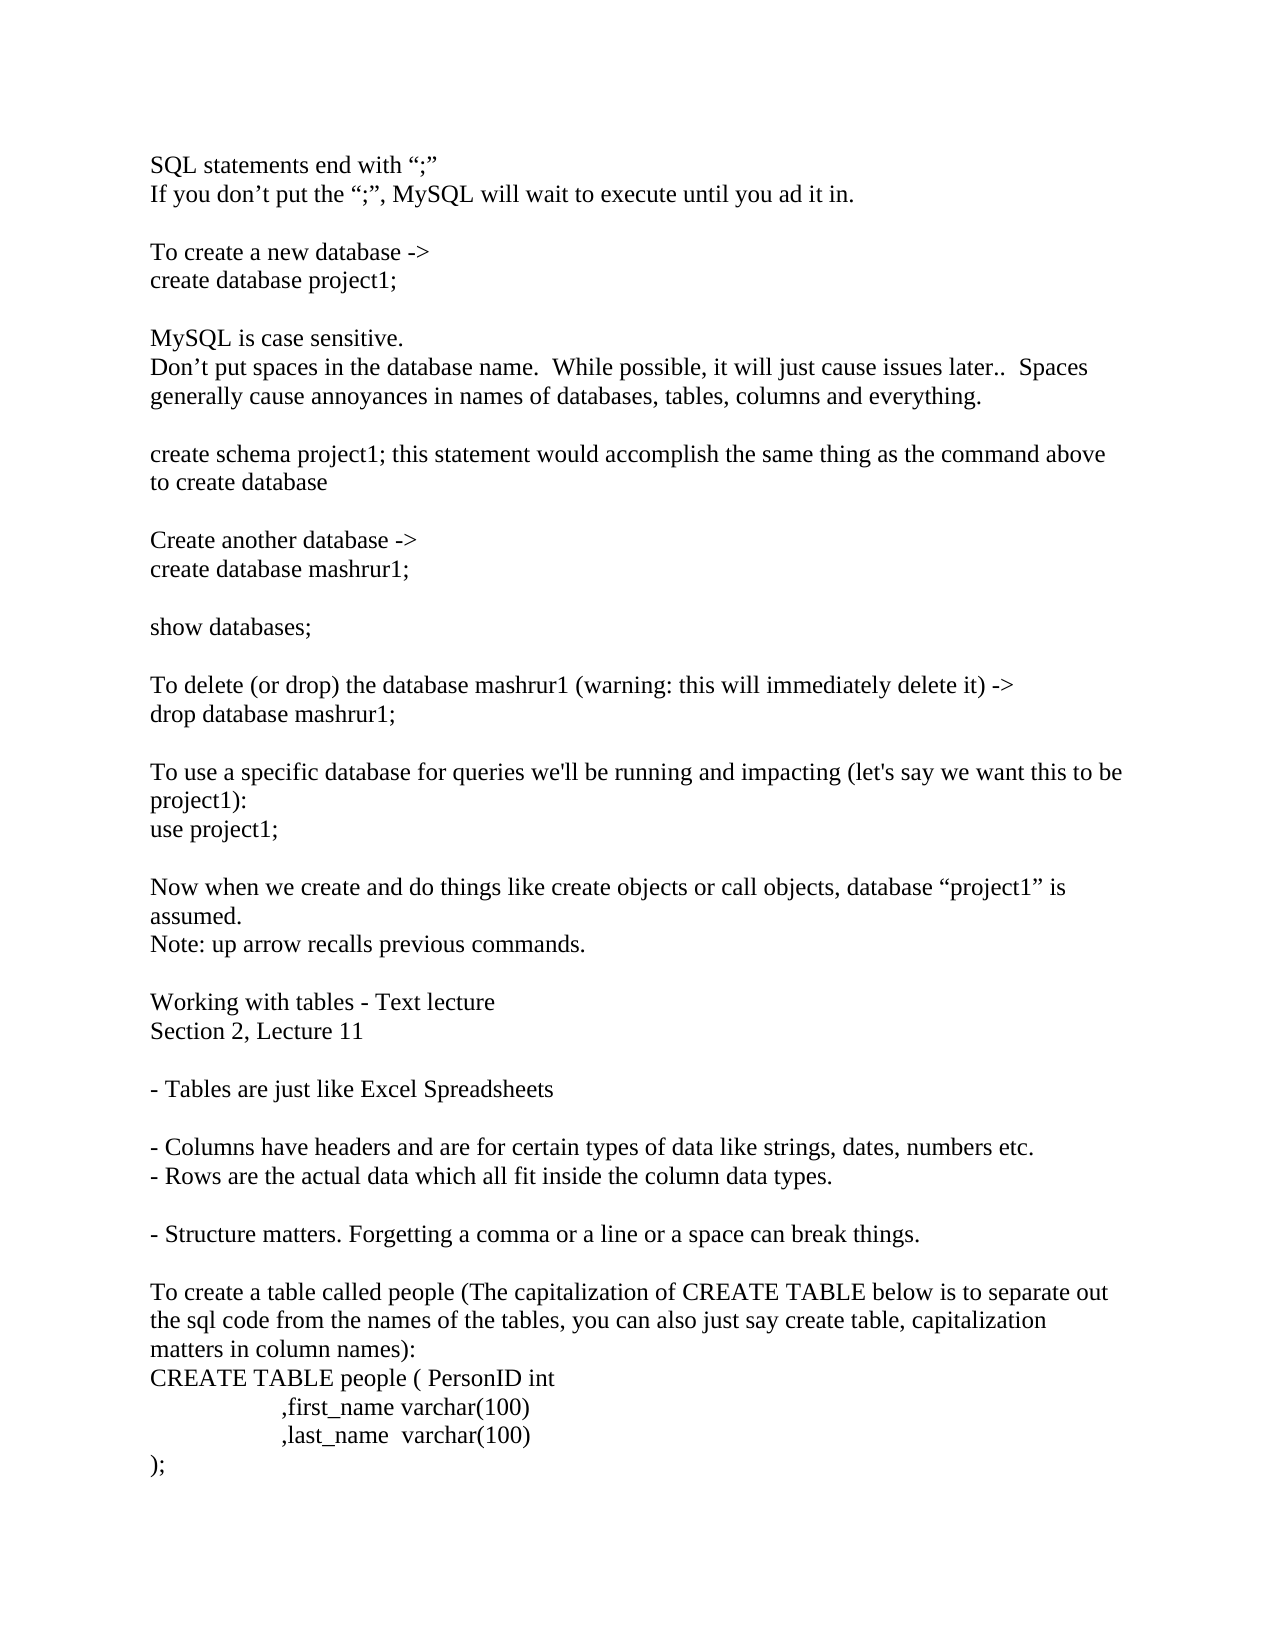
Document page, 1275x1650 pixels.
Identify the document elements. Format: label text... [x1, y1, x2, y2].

text Section 2, Lecture 11 [150, 1016, 1125, 1045]
text Now when we create and do things like create objects or call objects, database “project1” is assumed. Note: up arrow recalls previous commands. [150, 872, 1125, 958]
text - Tables are just like Excel Spreadsheets [150, 1074, 1125, 1103]
text To create a new database -> create database project1; [150, 237, 1125, 294]
text To create a table called people (The capitalization of CREATE TABLE below is to separate out the sql code from the names of the tables, you can also just say create table, capitalization matters in column names): CREATE TABLE people ( PersonID int ,first_name varchar(100) ,last_name varchar(100) ); [150, 1277, 1125, 1478]
text show databases; [150, 612, 1125, 641]
text - Structure matters. Forgetting a comma or a line or a space can break things. [150, 1219, 1125, 1247]
text - Columns have headers and are for certain types of data like strings, dates, numbers etc. - Rows are the actual data which all fit inside the column data types. [150, 1132, 1125, 1189]
text Create another database -> create database mashrur1; [150, 525, 1125, 583]
text create schema project1; this statement would accomplish the same thing as the command above to create database [150, 439, 1125, 496]
text To use a specific database for queries we'll be running and impacting (let's say we want this to be project1): use project1; [150, 757, 1125, 843]
text Working with tables - Text lecture [150, 987, 1125, 1016]
text To delete (or drop) the database mashrur1 (warning: this will immediately delete it) -> drop database mashrur1; [150, 670, 1125, 727]
text SQL statements end with “;” If you don’t put the “;”, MySQL will wait to execute until you ad it in. [150, 150, 1125, 207]
text MySQL is case sensitive. Don’t put spaces in the database name. While possible, it will just cause issues later.. Spaces generally cause annoyances in names of databases, tables, columns and everything. [150, 323, 1125, 409]
